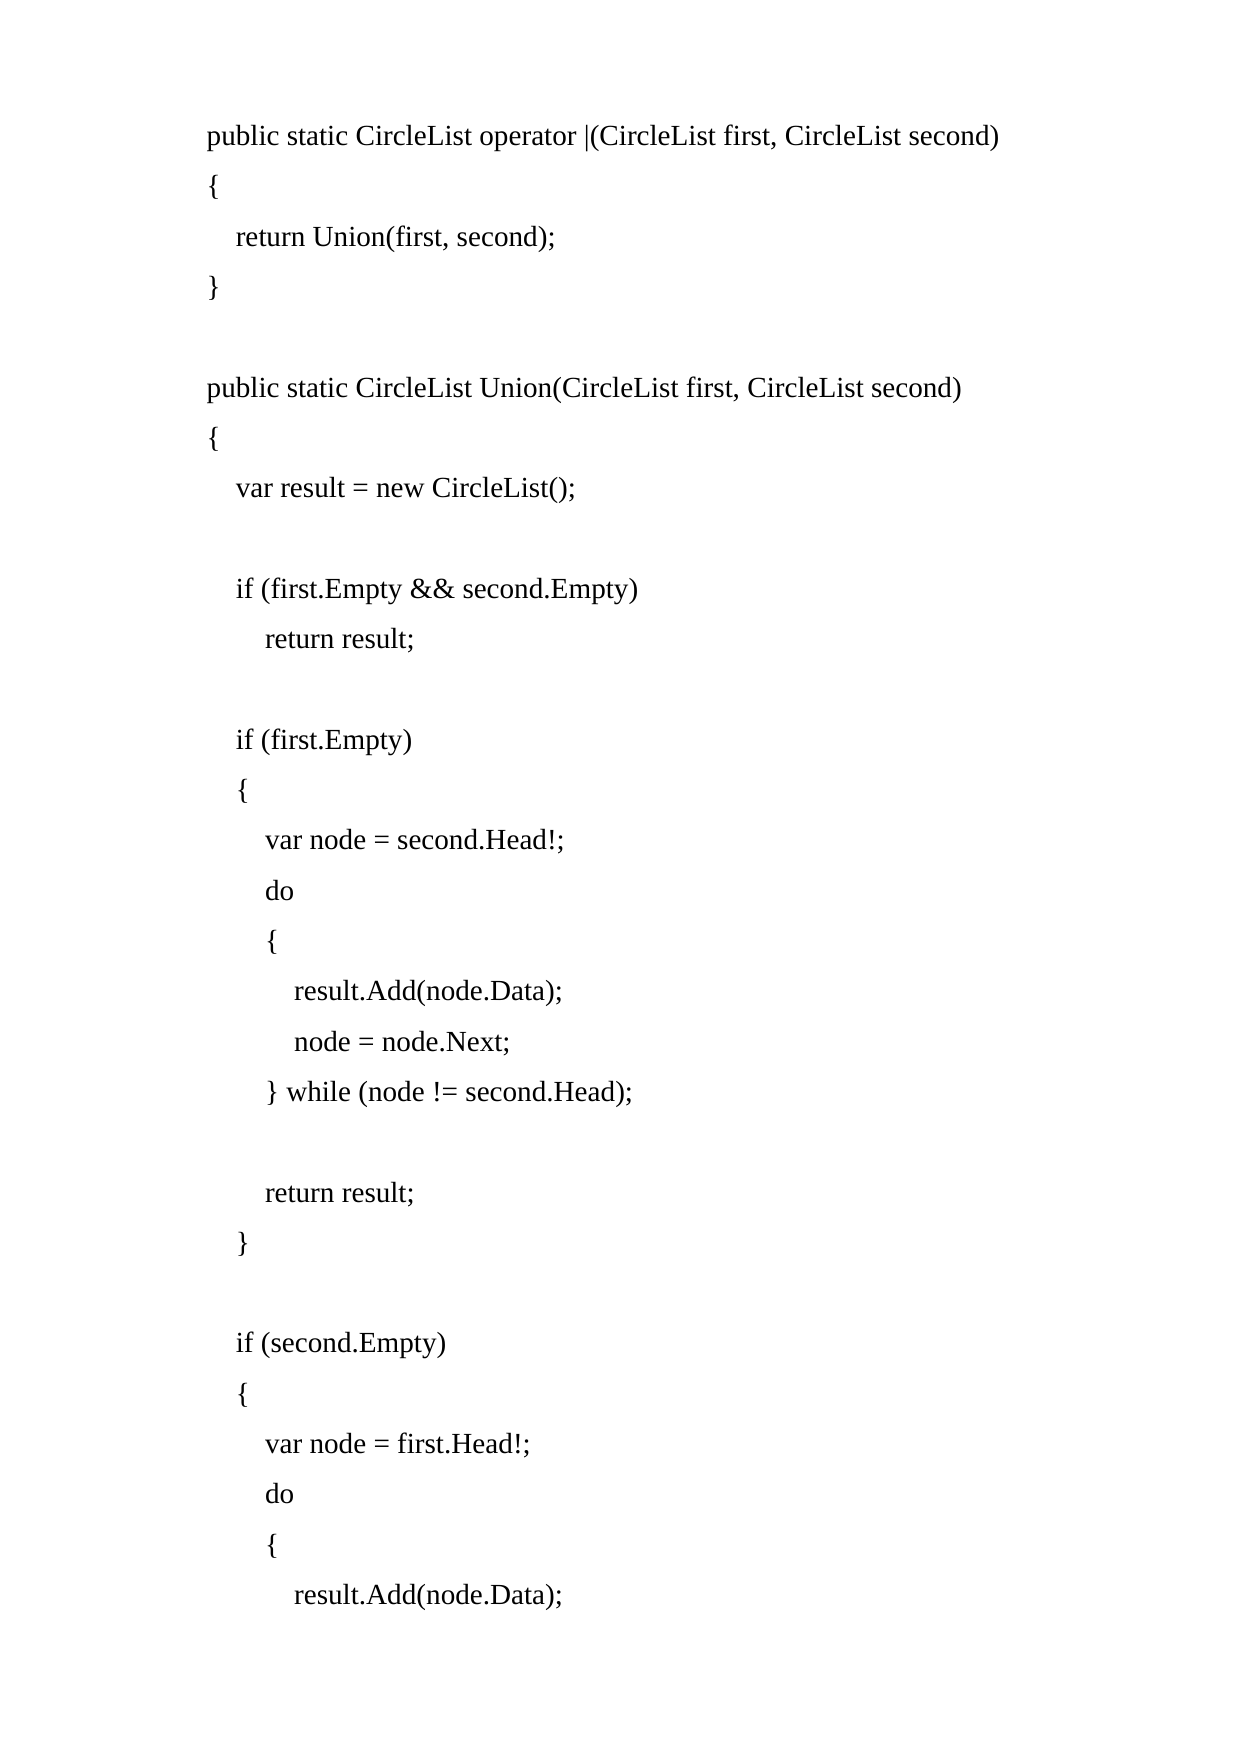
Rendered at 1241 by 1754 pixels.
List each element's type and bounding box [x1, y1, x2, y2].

text [177, 118, 1152, 1611]
